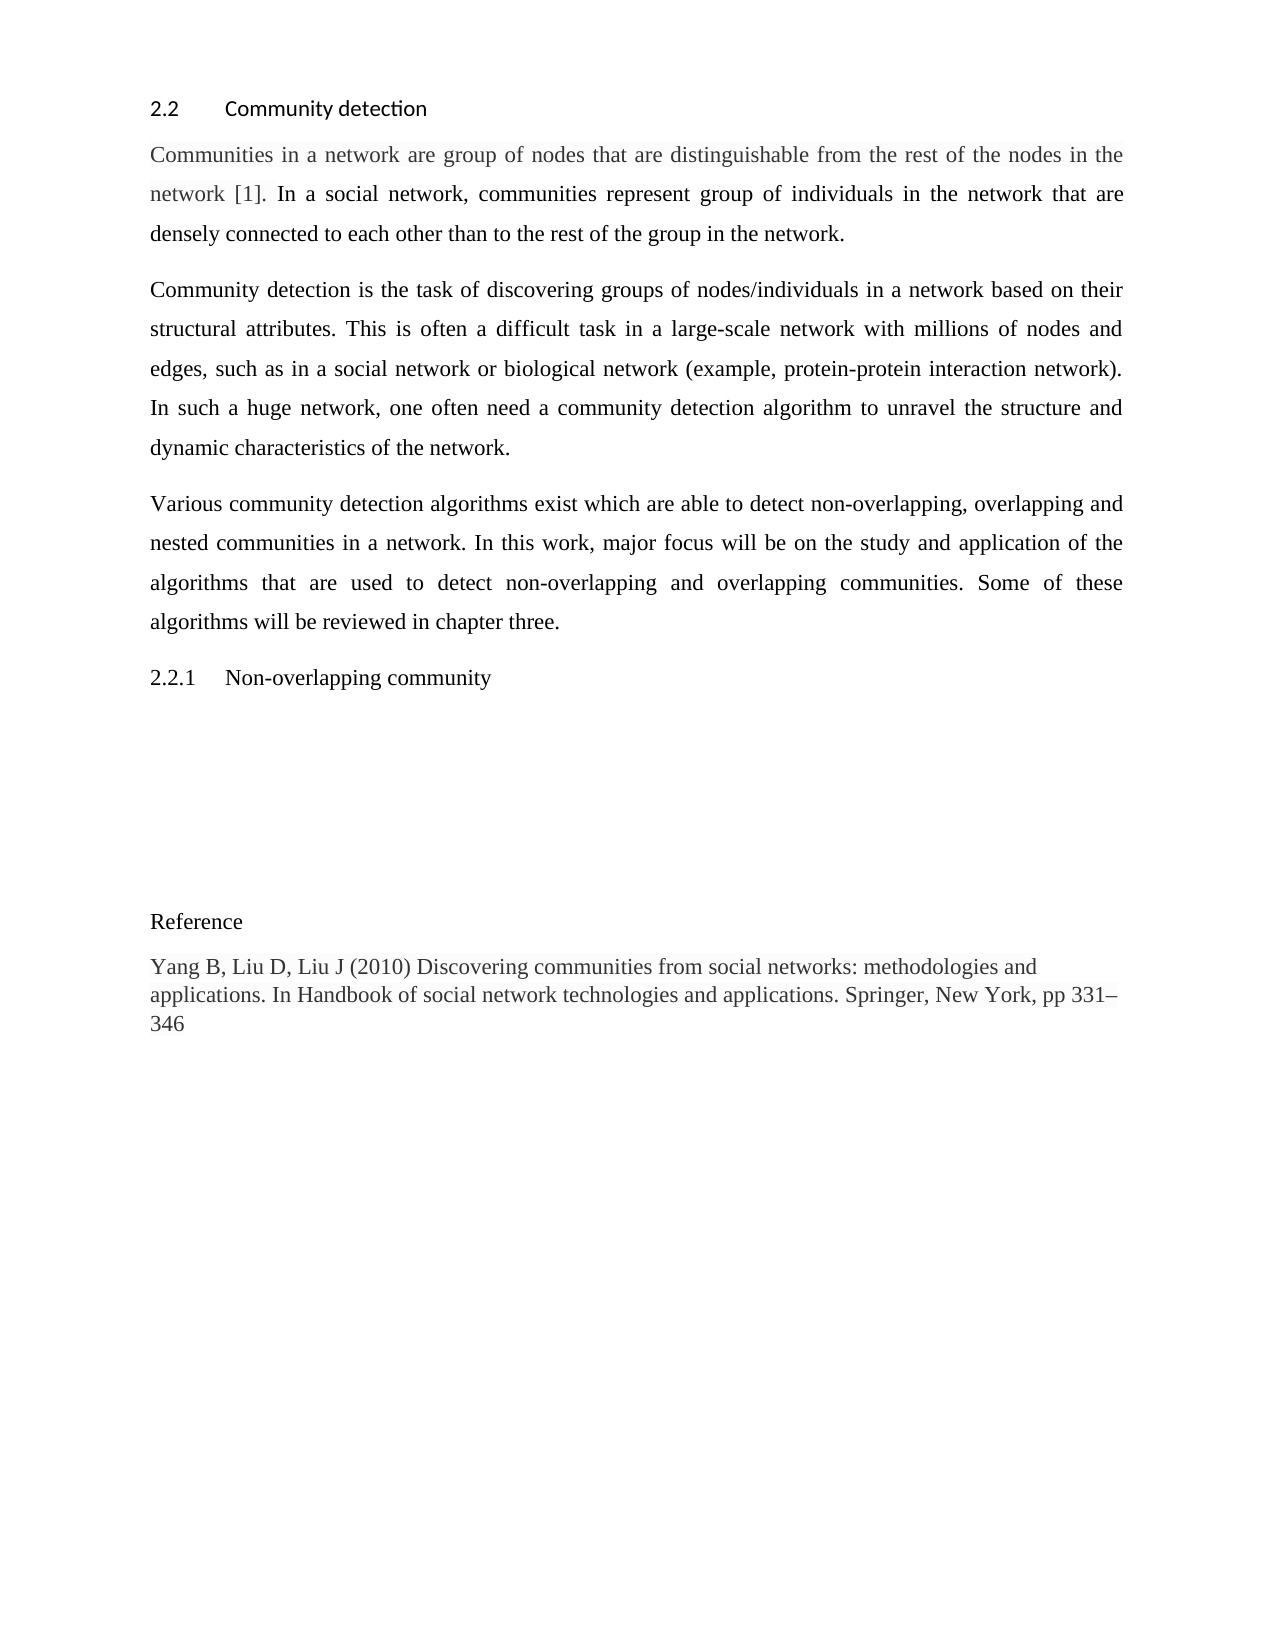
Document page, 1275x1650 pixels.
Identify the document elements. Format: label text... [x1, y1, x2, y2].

text Communities in a network are group of nodes that are distinguishable from the rest of the nodes in the network [1]. In a social network, communities represent group of individuals in the network that are densely connected to each other than to the rest of the group in the network. [150, 167, 1125, 246]
text 2.2 Community detection [150, 94, 1125, 122]
text 2.2.1 Non-overlapping community [150, 664, 1125, 691]
text Community detection is the task of discovering groups of nodes/individuals in a network based on their structural attributes. This is often a difficult task in a large-scale network with millions of nodes and edges, such as in a social network or biological network (example, protein-protein interaction network). In such a huge network, one often need a community detection algorithm to unravel the structure and dynamic characteristics of the network. [150, 276, 1125, 460]
text Reference [150, 908, 1125, 934]
text Various community detection algorithms exist which are able to detect non-overlapping, overlapping and nested communities in a network. In this work, major focus will be on the study and application of the algorithms that are used to detect non-overlapping and overlapping communities. Some of these algorithms will be reviewed in chapter three. [150, 490, 1125, 634]
text Yang B, Liu D, Liu J (2010) Discovering communities from social networks: methodologies and applications. In Handbook of social network technologies and applications. Springer, New York, pp 331–346 [150, 953, 1125, 1036]
